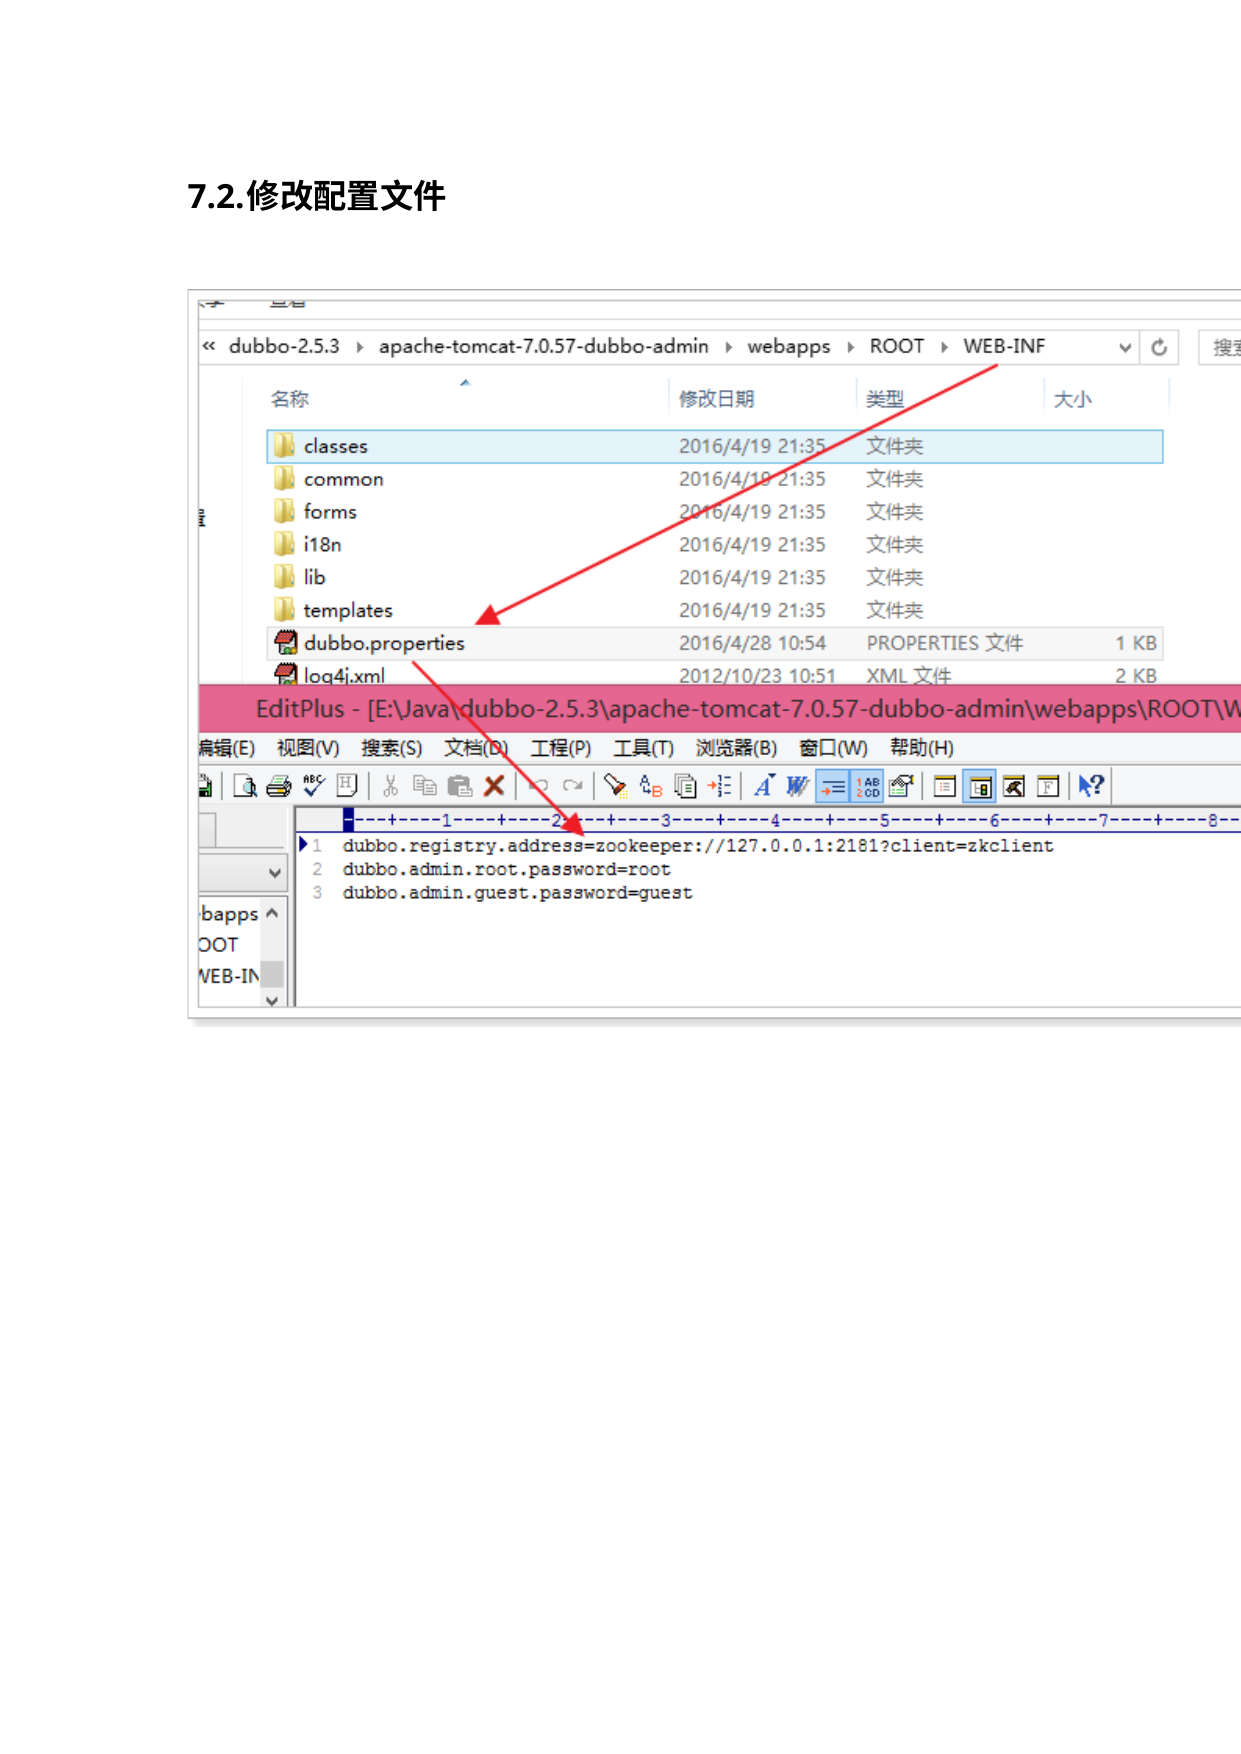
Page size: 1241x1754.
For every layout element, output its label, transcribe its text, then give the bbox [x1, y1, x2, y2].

subtitle 修改配置文件 [187, 162, 1053, 227]
picture [187, 289, 1241, 1027]
